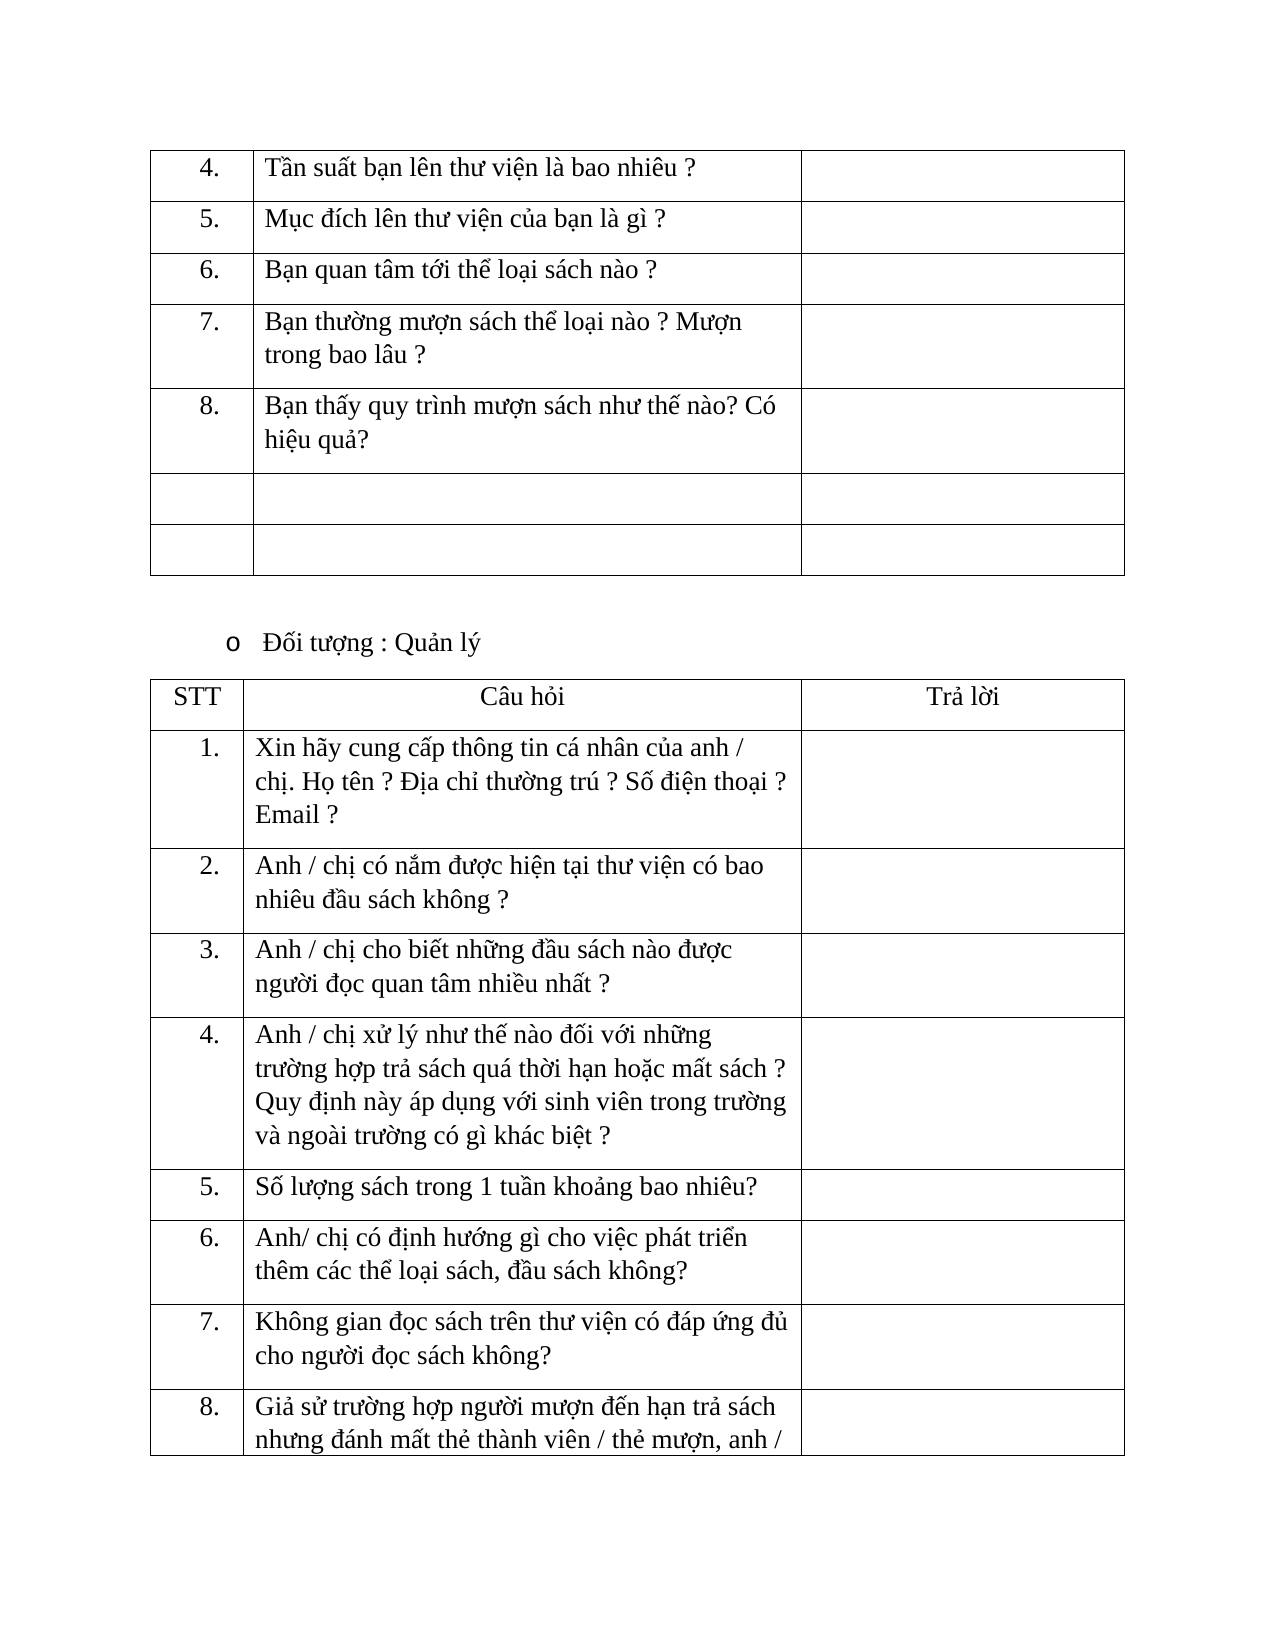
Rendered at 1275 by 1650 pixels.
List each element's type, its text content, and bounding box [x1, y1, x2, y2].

table_cell [151, 151, 253, 201]
table_cell [254, 474, 801, 524]
table_cell [151, 474, 253, 524]
table_cell [151, 849, 243, 933]
table_cell Anh/ chị có định hướng gì cho việc phát triển thêm các thể loại sách, đầu sách không? [244, 1221, 801, 1304]
table_cell [802, 202, 1124, 252]
table_cell [151, 1018, 243, 1169]
table_cell [802, 305, 1124, 388]
table_cell [151, 1305, 243, 1389]
table_cell [151, 389, 253, 473]
table_cell [802, 731, 1124, 848]
table_cell [151, 731, 243, 848]
table_cell Bạn thấy quy trình mượn sách như thế nào? Có hiệu quả? [254, 389, 801, 473]
table_cell [802, 525, 1124, 575]
table_cell [151, 1390, 243, 1454]
table_cell [151, 305, 253, 388]
table_cell [802, 1305, 1124, 1389]
table_cell Anh / chị có nắm được hiện tại thư viện có bao nhiêu đầu sách không ? [244, 849, 801, 933]
table_cell [802, 254, 1124, 304]
table_cell Bạn thường mượn sách thể loại nào ? Mượn trong bao lâu ? [254, 305, 801, 388]
table_cell [802, 1170, 1124, 1220]
table_cell [151, 525, 253, 575]
table_cell [802, 1018, 1124, 1169]
table_cell [802, 389, 1124, 473]
table_cell Tần suất bạn lên thư viện là bao nhiêu ? [254, 151, 801, 201]
table_header Trả lời [802, 680, 1124, 730]
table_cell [244, 1390, 801, 1454]
table_cell Không gian đọc sách trên thư viện có đáp ứng đủ cho người đọc sách không? [244, 1305, 801, 1389]
table_cell [802, 934, 1124, 1017]
table_cell Số lượng sách trong 1 tuần khoảng bao nhiêu? [244, 1170, 801, 1220]
list Đối tượng : Quản lý [225, 626, 1125, 660]
table_cell [802, 849, 1124, 933]
table_cell Anh / chị cho biết những đầu sách nào được người đọc quan tâm nhiều nhất ? [244, 934, 801, 1017]
table_cell [151, 1170, 243, 1220]
table_cell Mục đích lên thư viện của bạn là gì ? [254, 202, 801, 252]
table_cell [151, 254, 253, 304]
table_cell [802, 1390, 1124, 1454]
table_cell [151, 934, 243, 1017]
table_cell [151, 202, 253, 252]
table_cell [254, 525, 801, 575]
table_cell Bạn quan tâm tới thể loại sách nào ? [254, 254, 801, 304]
table_header STT [151, 680, 243, 730]
table_cell Anh / chị xử lý như thế nào đối với những trường hợp trả sách quá thời hạn hoặc mất sách ? Quy định này áp dụng với sinh viên trong trường và ngoài trường có gì khác biệt ? [244, 1018, 801, 1169]
table_header Câu hỏi [244, 680, 801, 730]
table_cell [151, 1221, 243, 1304]
table_cell [802, 474, 1124, 524]
table_cell [802, 151, 1124, 201]
table_cell [802, 1221, 1124, 1304]
table_cell Xin hãy cung cấp thông tin cá nhân của anh / chị. Họ tên ? Địa chỉ thường trú ? Số điện thoại ? Email ? [244, 731, 801, 848]
